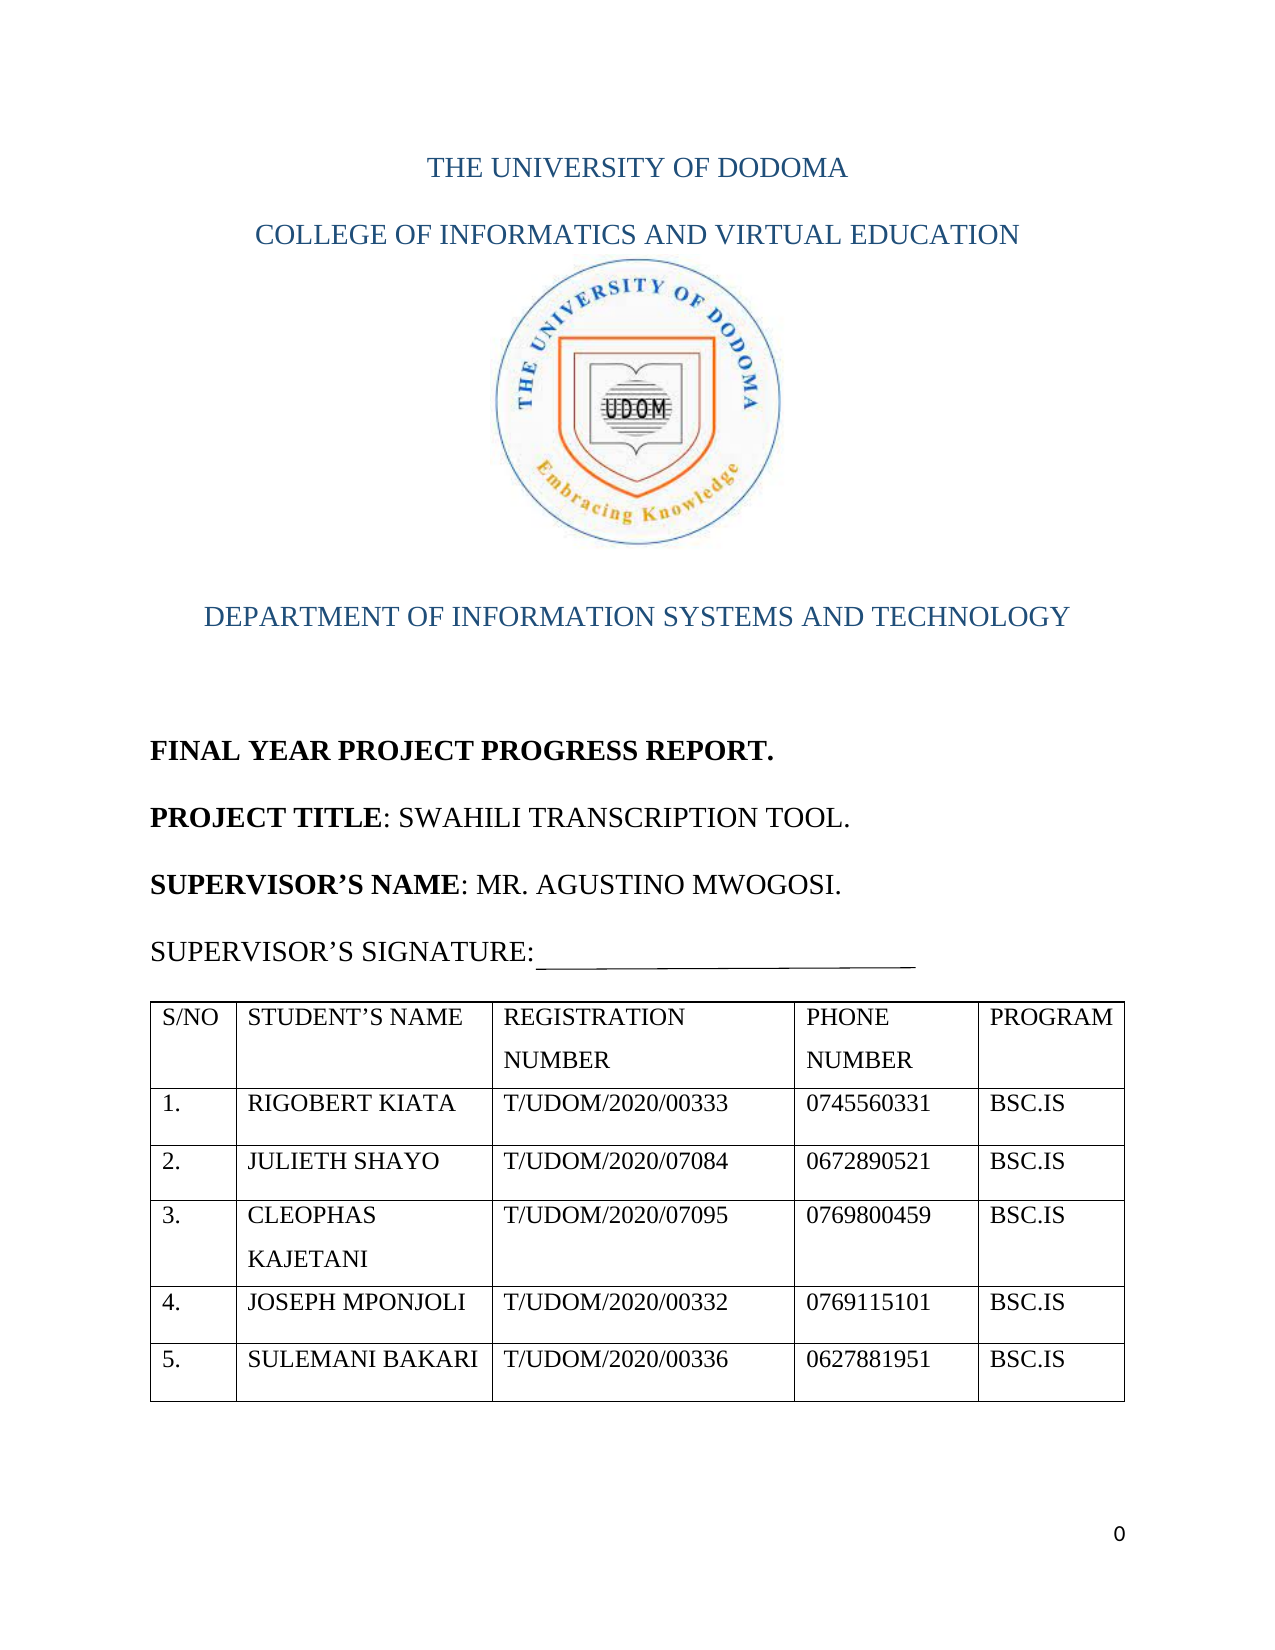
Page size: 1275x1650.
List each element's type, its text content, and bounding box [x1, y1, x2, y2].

table_header PHONE NUMBER [795, 1003, 978, 1087]
table_cell 5. [151, 1344, 236, 1401]
table_cell 4. [151, 1287, 236, 1343]
table_cell T/UDOM/2020/07084 [493, 1146, 794, 1199]
table_cell 2. [151, 1146, 236, 1199]
table_cell RIGOBERT KIATA [237, 1089, 492, 1145]
table_cell T/UDOM/2020/00333 [493, 1089, 794, 1145]
table_cell BSC.IS [979, 1146, 1124, 1199]
table_cell 0769115101 [795, 1287, 978, 1343]
text COLLEGE OF INFORMATICS AND VIRTUAL EDUCATION [150, 217, 1125, 251]
text PROJECT TITLE: SWAHILI TRANSCRIPTION TOOL. [150, 801, 1125, 834]
table_cell 0627881951 [795, 1344, 978, 1401]
text FINAL YEAR PROJECT PROGRESS REPORT. [150, 733, 1125, 767]
table_cell JOSEPH MPONJOLI [237, 1287, 492, 1343]
text SUPERVISOR’S SIGNATURE: [150, 934, 1125, 968]
table_cell T/UDOM/2020/07095 [493, 1201, 794, 1286]
table_cell 1. [151, 1089, 236, 1145]
table_cell CLEOPHAS KAJETANI [237, 1201, 492, 1286]
table_header PROGRAM [979, 1003, 1124, 1087]
table_cell BSC.IS [979, 1287, 1124, 1343]
text THE UNIVERSITY OF DODOMA [150, 150, 1125, 183]
table_cell 0672890521 [795, 1146, 978, 1199]
text DEPARTMENT OF INFORMATION SYSTEMS AND TECHNOLOGY [150, 284, 1125, 633]
table_cell BSC.IS [979, 1089, 1124, 1145]
table_header STUDENT’S NAME [237, 1003, 492, 1087]
text SUPERVISOR’S NAME: MR. AGUSTINO MWOGOSI. [150, 867, 1125, 901]
table_cell T/UDOM/2020/00336 [493, 1344, 794, 1401]
table_header REGISTRATION NUMBER [493, 1003, 794, 1087]
table_cell JULIETH SHAYO [237, 1146, 492, 1199]
table_cell 0769800459 [795, 1201, 978, 1286]
table_cell T/UDOM/2020/00332 [493, 1287, 794, 1343]
table_header S/NO [151, 1003, 236, 1087]
table_cell BSC.IS [979, 1201, 1124, 1286]
table_cell 0745560331 [795, 1089, 978, 1145]
table_cell 3. [151, 1201, 236, 1286]
table_cell SULEMANI BAKARI [237, 1344, 492, 1401]
table_cell BSC.IS [979, 1344, 1124, 1401]
picture [490, 254, 785, 550]
